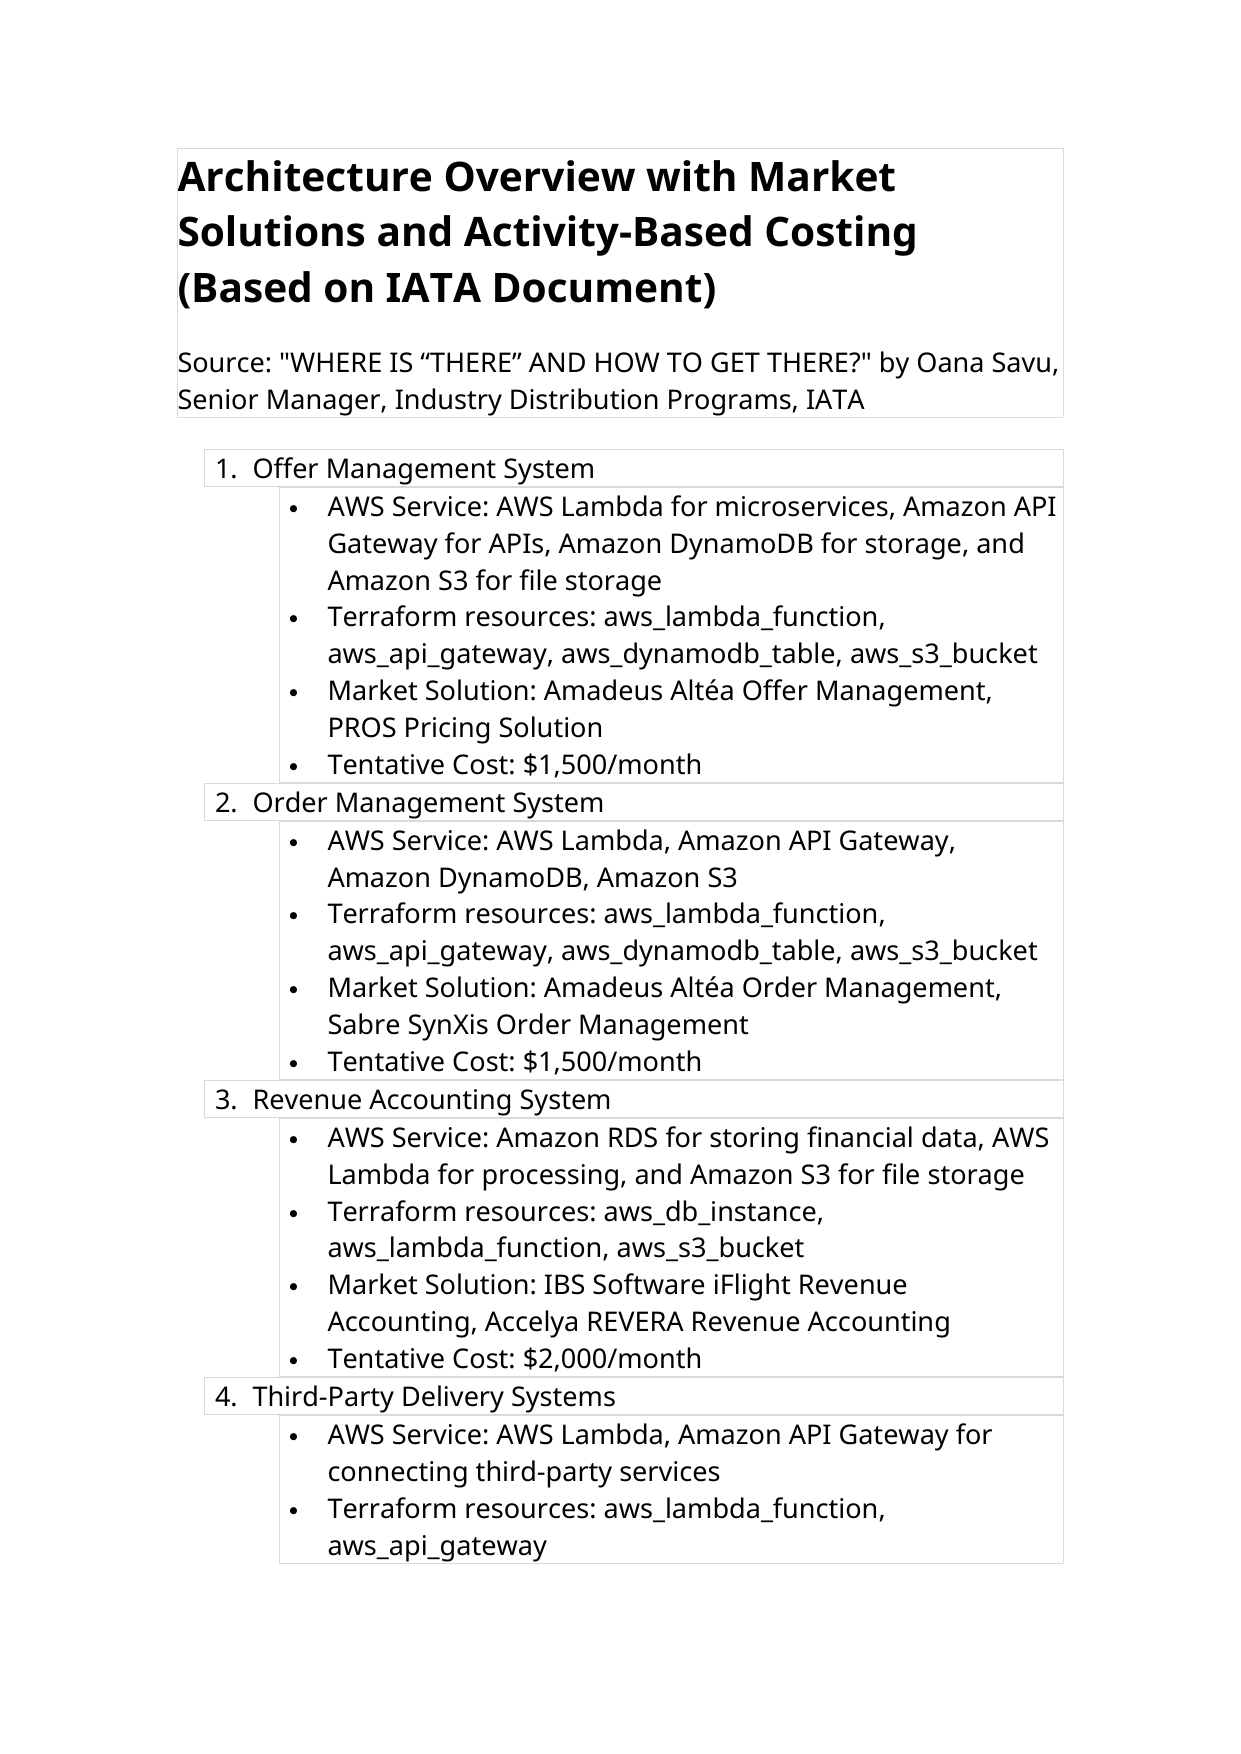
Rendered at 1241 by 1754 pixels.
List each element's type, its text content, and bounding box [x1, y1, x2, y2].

list Tentative Cost: $1,500/month [280, 1042, 1063, 1079]
list Market Solution: IBS Software iFlight Revenue Accounting, Accelya REVERA Revenue Accounting [280, 1265, 1063, 1339]
list Revenue Accounting System [205, 1081, 1063, 1117]
list Tentative Cost: $1,500/month [280, 745, 1063, 782]
list AWS Service: AWS Lambda for microservices, Amazon API Gateway for APIs, Amazon DynamoDB for storage, and Amazon S3 for file storage [280, 488, 1063, 597]
list Terraform resources: aws_lambda_function, aws_api_gateway [280, 1488, 1063, 1563]
list AWS Service: AWS Lambda, Amazon API Gateway for connecting third-party services [280, 1416, 1063, 1488]
list AWS Service: AWS Lambda, Amazon API Gateway, Amazon DynamoDB, Amazon S3 [280, 822, 1063, 894]
list Offer Management System [205, 450, 1063, 486]
list Terraform resources: aws_lambda_function, aws_api_gateway, aws_dynamodb_table, aws_s3_bucket [280, 597, 1063, 671]
list AWS Service: Amazon RDS for storing financial data, AWS Lambda for processing, and Amazon S3 for file storage [280, 1119, 1063, 1191]
text Source: "WHERE IS “THERE” AND HOW TO GET THERE?" by Oana Savu, Senior Manager, Industry Distribution Programs, IATA [178, 343, 1063, 417]
list Order Management System [205, 784, 1063, 820]
text Architecture Overview with Market Solutions and Activity-Based Costing (Based on IATA Document) [178, 149, 1063, 314]
list Terraform resources: aws_lambda_function, aws_api_gateway, aws_dynamodb_table, aws_s3_bucket [280, 894, 1063, 968]
list Third-Party Delivery Systems [205, 1378, 1063, 1414]
list Tentative Cost: $2,000/month [280, 1339, 1063, 1376]
list Market Solution: Amadeus Altéa Order Management, Sabre SynXis Order Management [280, 968, 1063, 1042]
list Terraform resources: aws_db_instance, aws_lambda_function, aws_s3_bucket [280, 1191, 1063, 1265]
list Market Solution: Amadeus Altéa Offer Management, PROS Pricing Solution [280, 671, 1063, 745]
